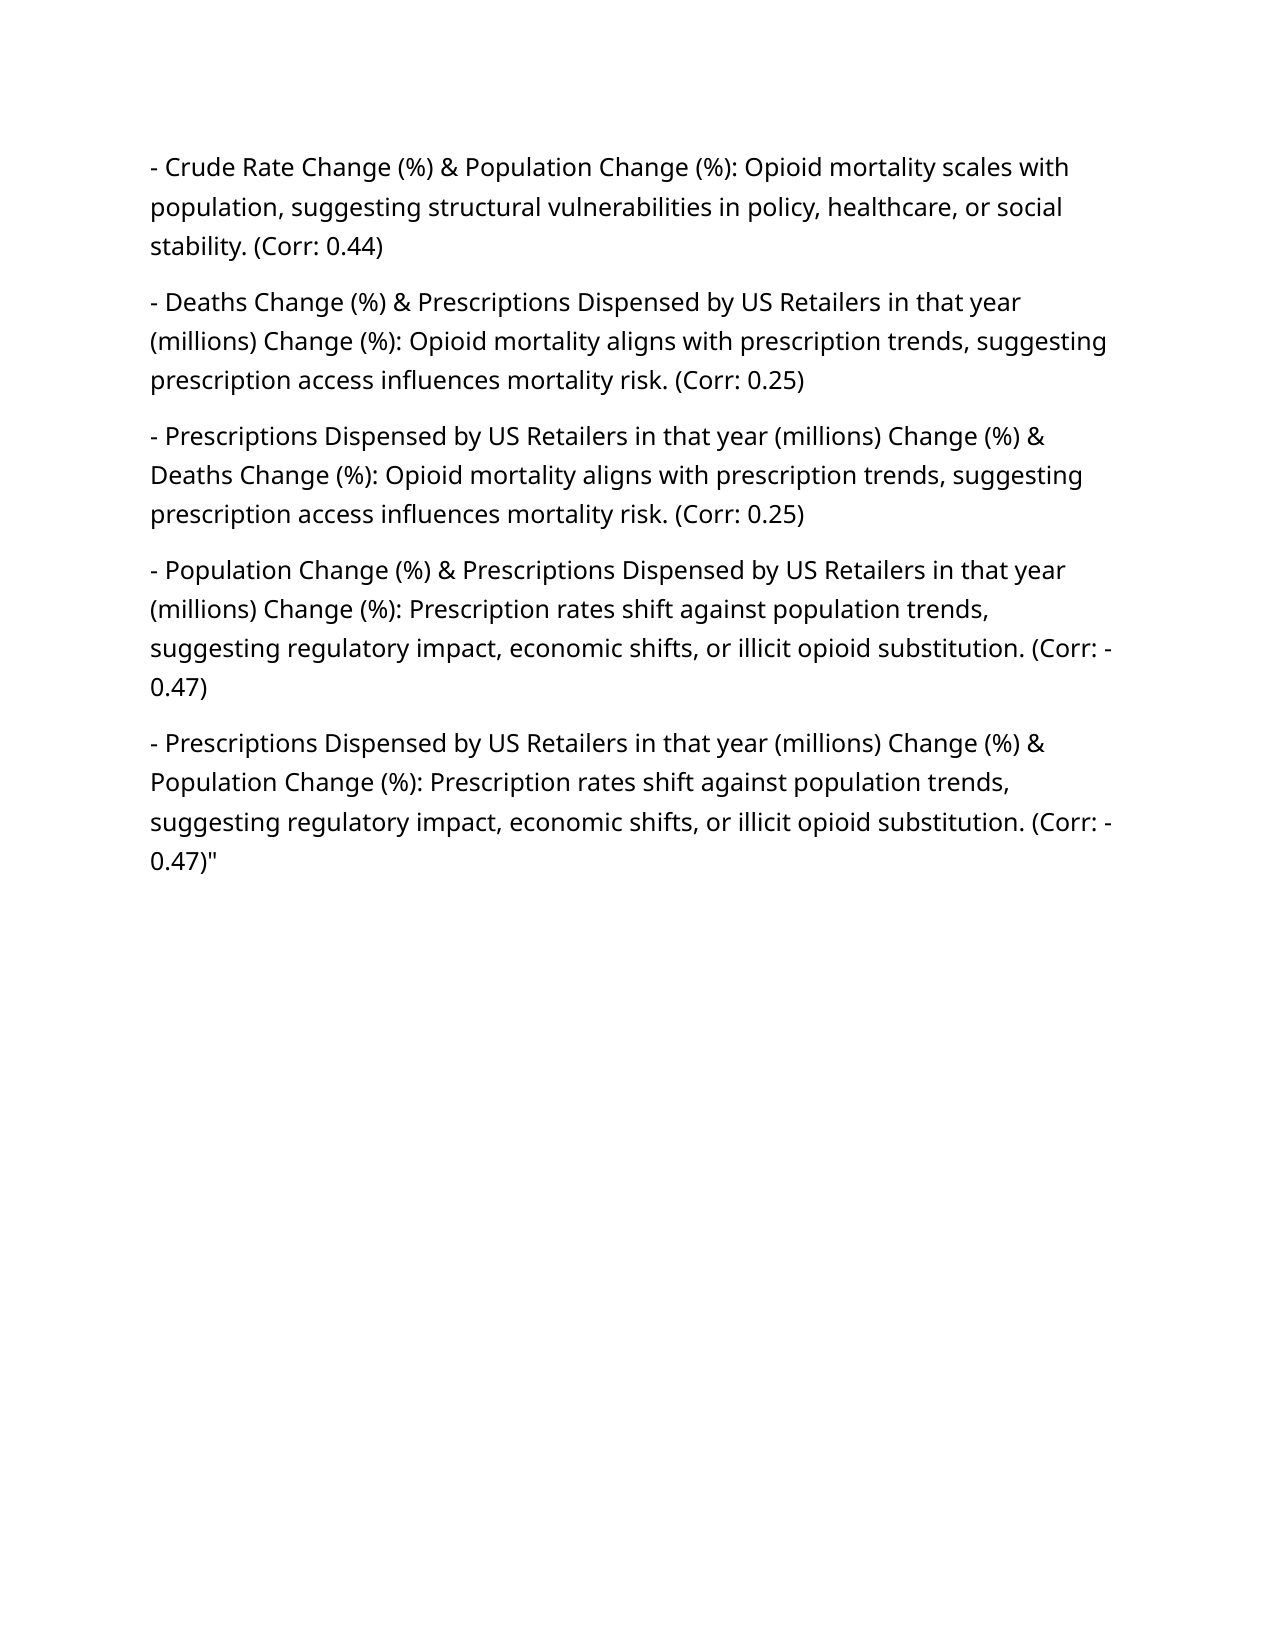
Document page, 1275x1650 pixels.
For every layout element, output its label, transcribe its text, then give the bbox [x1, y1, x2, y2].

text - Crude Rate Change (%) & Population Change (%): Opioid mortality scales with population, suggesting structural vulnerabilities in policy, healthcare, or social stability. (Corr: 0.44) [150, 150, 1125, 262]
text - Prescriptions Dispensed by US Retailers in that year (millions) Change (%) & Population Change (%): Prescription rates shift against population trends, suggesting regulatory impact, economic shifts, or illicit opioid substitution. (Corr: -0.47)" [150, 726, 1125, 877]
text - Population Change (%) & Prescriptions Dispensed by US Retailers in that year (millions) Change (%): Prescription rates shift against population trends, suggesting regulatory impact, economic shifts, or illicit opioid substitution. (Corr: -0.47) [150, 552, 1125, 704]
text - Deaths Change (%) & Prescriptions Dispensed by US Retailers in that year (millions) Change (%): Opioid mortality aligns with prescription trends, suggesting prescription access influences mortality risk. (Corr: 0.25) [150, 284, 1125, 397]
text - Prescriptions Dispensed by US Retailers in that year (millions) Change (%) & Deaths Change (%): Opioid mortality aligns with prescription trends, suggesting prescription access influences mortality risk. (Corr: 0.25) [150, 418, 1125, 531]
